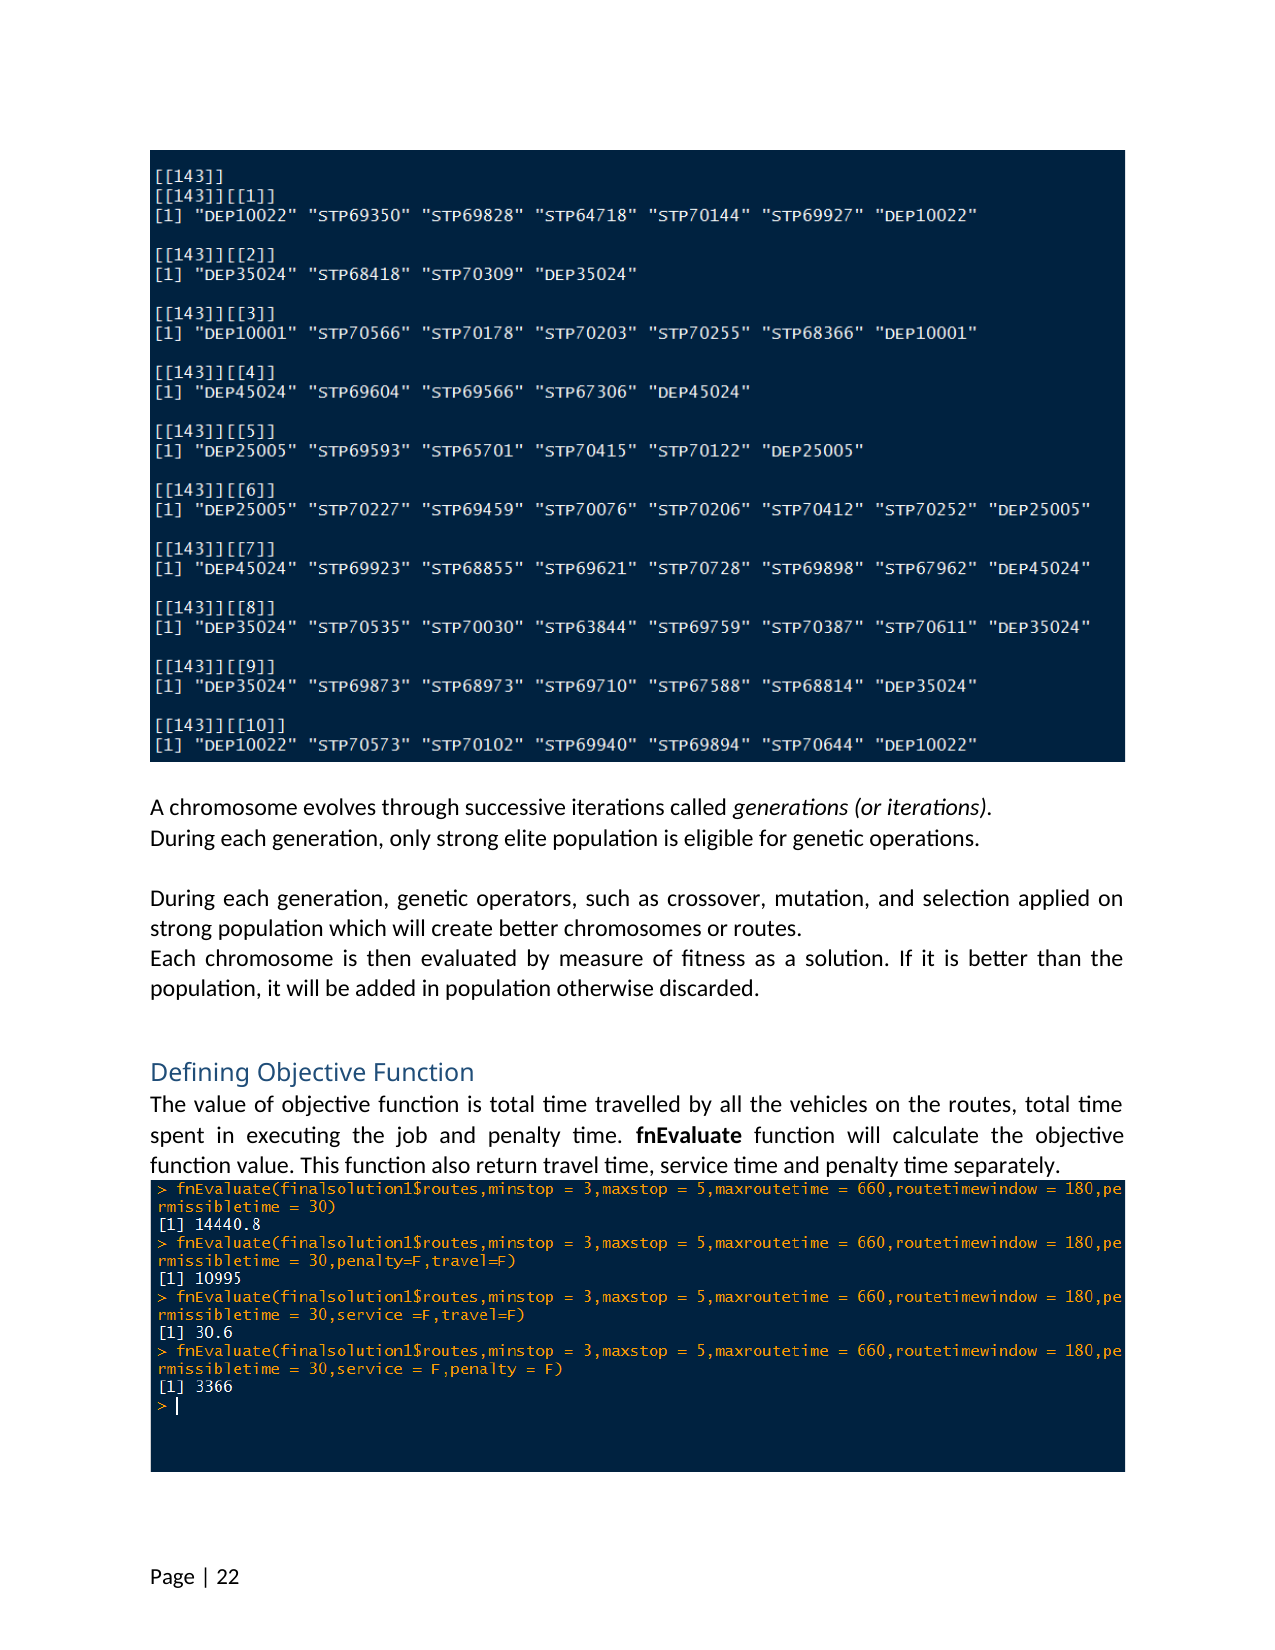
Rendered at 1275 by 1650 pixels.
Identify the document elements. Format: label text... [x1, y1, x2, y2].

list During each generation, only strong elite population is eligible for genetic operations. [150, 823, 1125, 852]
list During each generation, genetic operators, such as crossover, mutation, and selection applied on strong population which will create better chromosomes or routes. [150, 883, 1125, 942]
list Each chromosome is then evaluated by measure of fitness as a solution. If it is better than the population, it will be added in population otherwise discarded. [150, 943, 1125, 1002]
list The value of objective function is total time travelled by all the vehicles on the routes, total time spent in executing the job and penalty time. fnEvaluate function will calculate the objective function value. This function also return travel time, service time and penalty time separately. [150, 1089, 1125, 1179]
picture [150, 150, 1125, 762]
list A chromosome evolves through successive iterations called generations (or iterations). [150, 792, 1125, 822]
subtitle Defining Objective Function [150, 1054, 1125, 1089]
picture [150, 1180, 1125, 1472]
